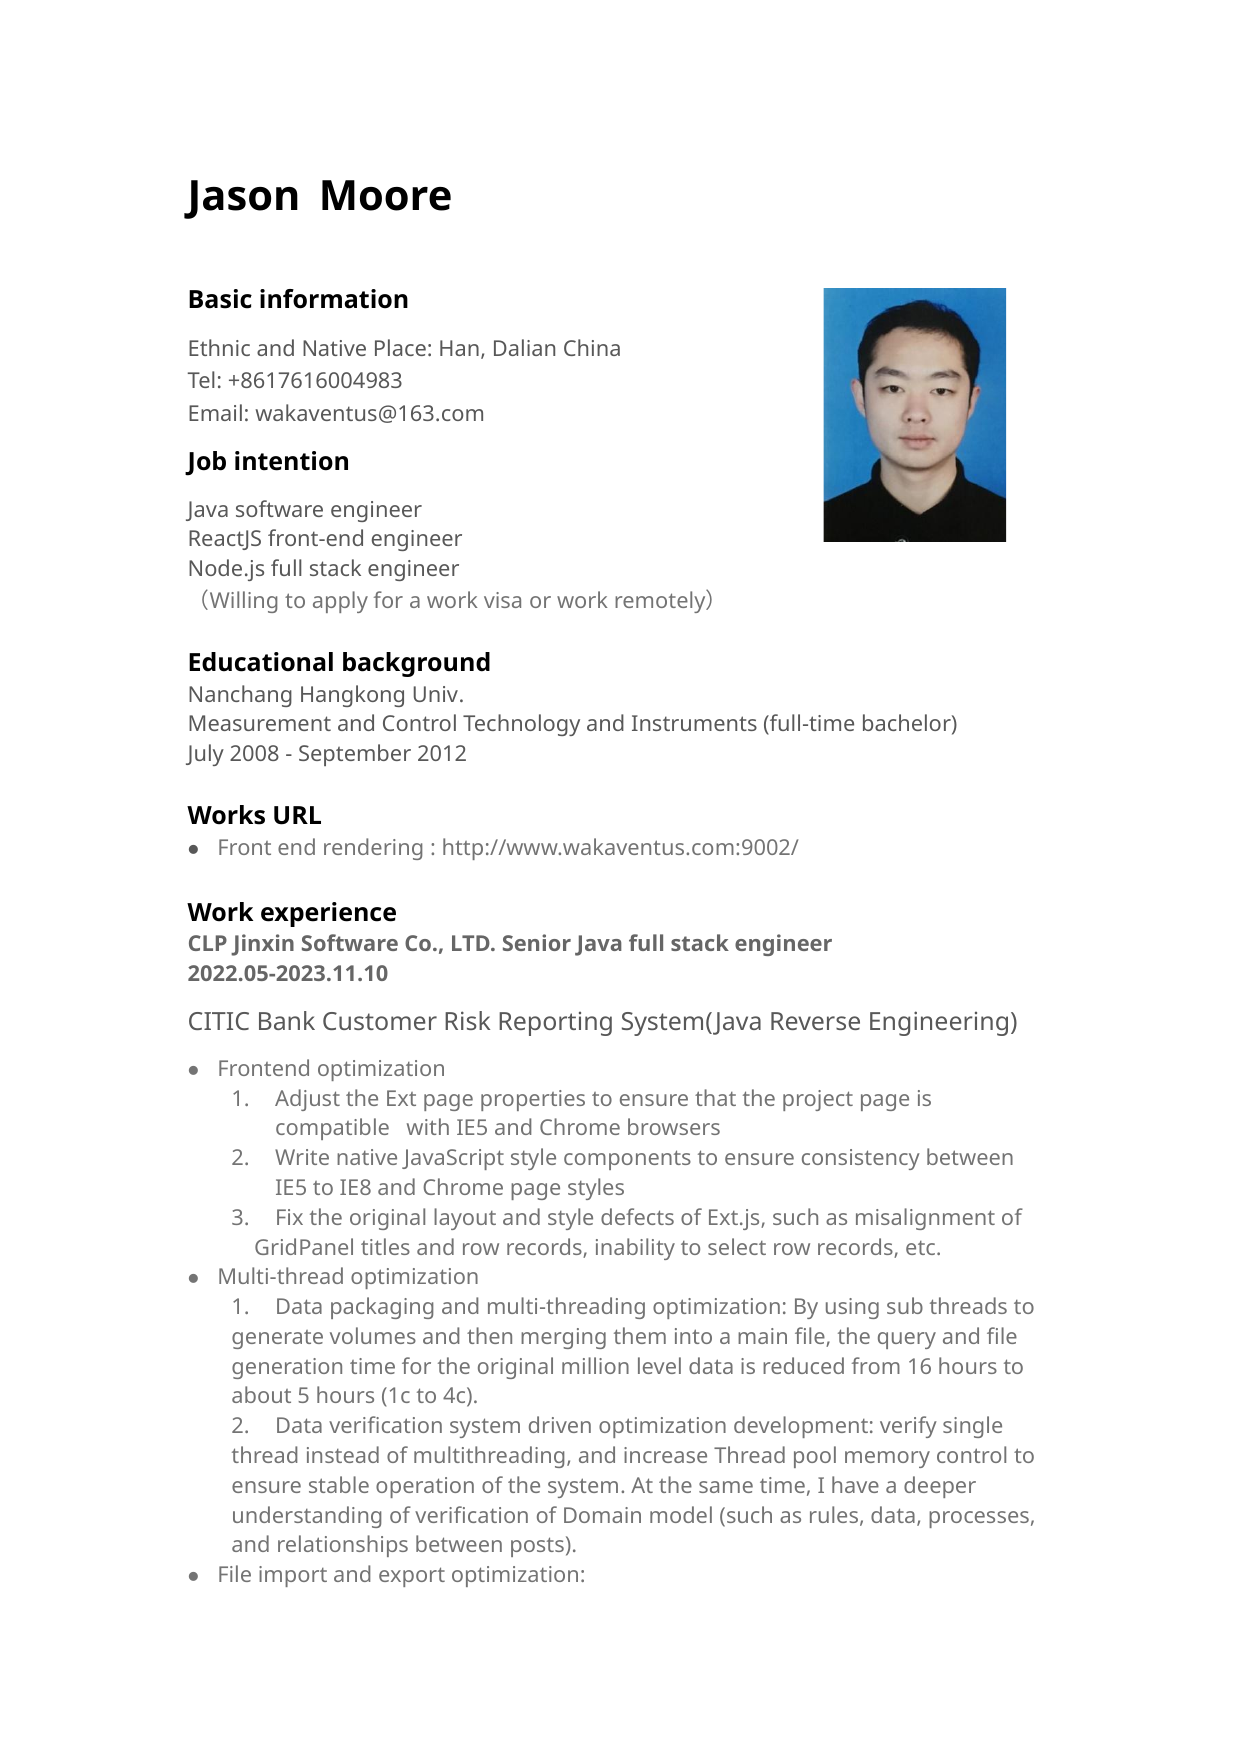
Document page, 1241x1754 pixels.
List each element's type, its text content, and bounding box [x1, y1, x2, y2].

text CITIC Bank Customer Risk Reporting System(Java Reverse Engineering) [187, 988, 1053, 1053]
list Node.js full stack engineer [187, 553, 808, 583]
text CLP Jinxin Software Co., LTD. Senior Java full stack engineer [187, 928, 1053, 958]
text Nanchang Hangkong Univ. [187, 679, 1053, 708]
text Job intention [187, 429, 808, 494]
text Educational background [187, 644, 1053, 679]
list （Willing to apply for a work visa or work remotely） [187, 583, 808, 615]
picture [823, 288, 1007, 542]
list Java software engineer [187, 494, 808, 523]
text 2022.05-2023.11.10 [187, 958, 1053, 988]
list Frontend optimization [187, 1053, 1053, 1083]
text Measurement and Control Technology and Instruments (full-time bachelor) [187, 708, 1053, 738]
list Data verification system driven optimization development: verify single thread instead of multithreading, and increase Thread pool memory control to ensure stable operation of the system. At the same time, I have a deeper understanding of verification of Domain model (such as rules, data, processes, and relationships between posts). [187, 1410, 1053, 1559]
list Data packaging and multi-threading optimization: By using sub threads to generate volumes and then merging them into a main file, the query and file generation time for the original million level data is reduced from 16 hours to about 5 hours (1c to 4c). [187, 1291, 1053, 1410]
list ReactJS front-end engineer [187, 523, 808, 553]
text Tel: +8617616004983 [187, 364, 808, 396]
list Multi-thread optimization [187, 1261, 1053, 1291]
list Works URL [187, 798, 1053, 832]
text Ethnic and Native Place: Han, Dalian China [187, 331, 808, 364]
text Work experience [187, 894, 1053, 928]
list File import and export optimization: [187, 1559, 1053, 1589]
list Write native JavaScript style components to ensure consistency between IE5 to IE8 and Chrome page styles [187, 1142, 1053, 1202]
list Fix the original layout and style defects of Ext.js, such as misalignment of GridPanel titles and row records, inability to select row records, etc. [187, 1202, 1053, 1261]
text July 2008 - September 2012 [187, 738, 1053, 768]
list compatible with IE5 and Chrome browsers [187, 1112, 1053, 1142]
text Email: wakaventus@163.com [187, 396, 808, 429]
list Front end rendering : http://www.wakaventus.com:9002/ [187, 832, 1053, 862]
text Basic information [187, 266, 808, 331]
text Jason Moore [187, 162, 1053, 227]
list Adjust the Ext page properties to ensure that the project page is [187, 1083, 1053, 1112]
